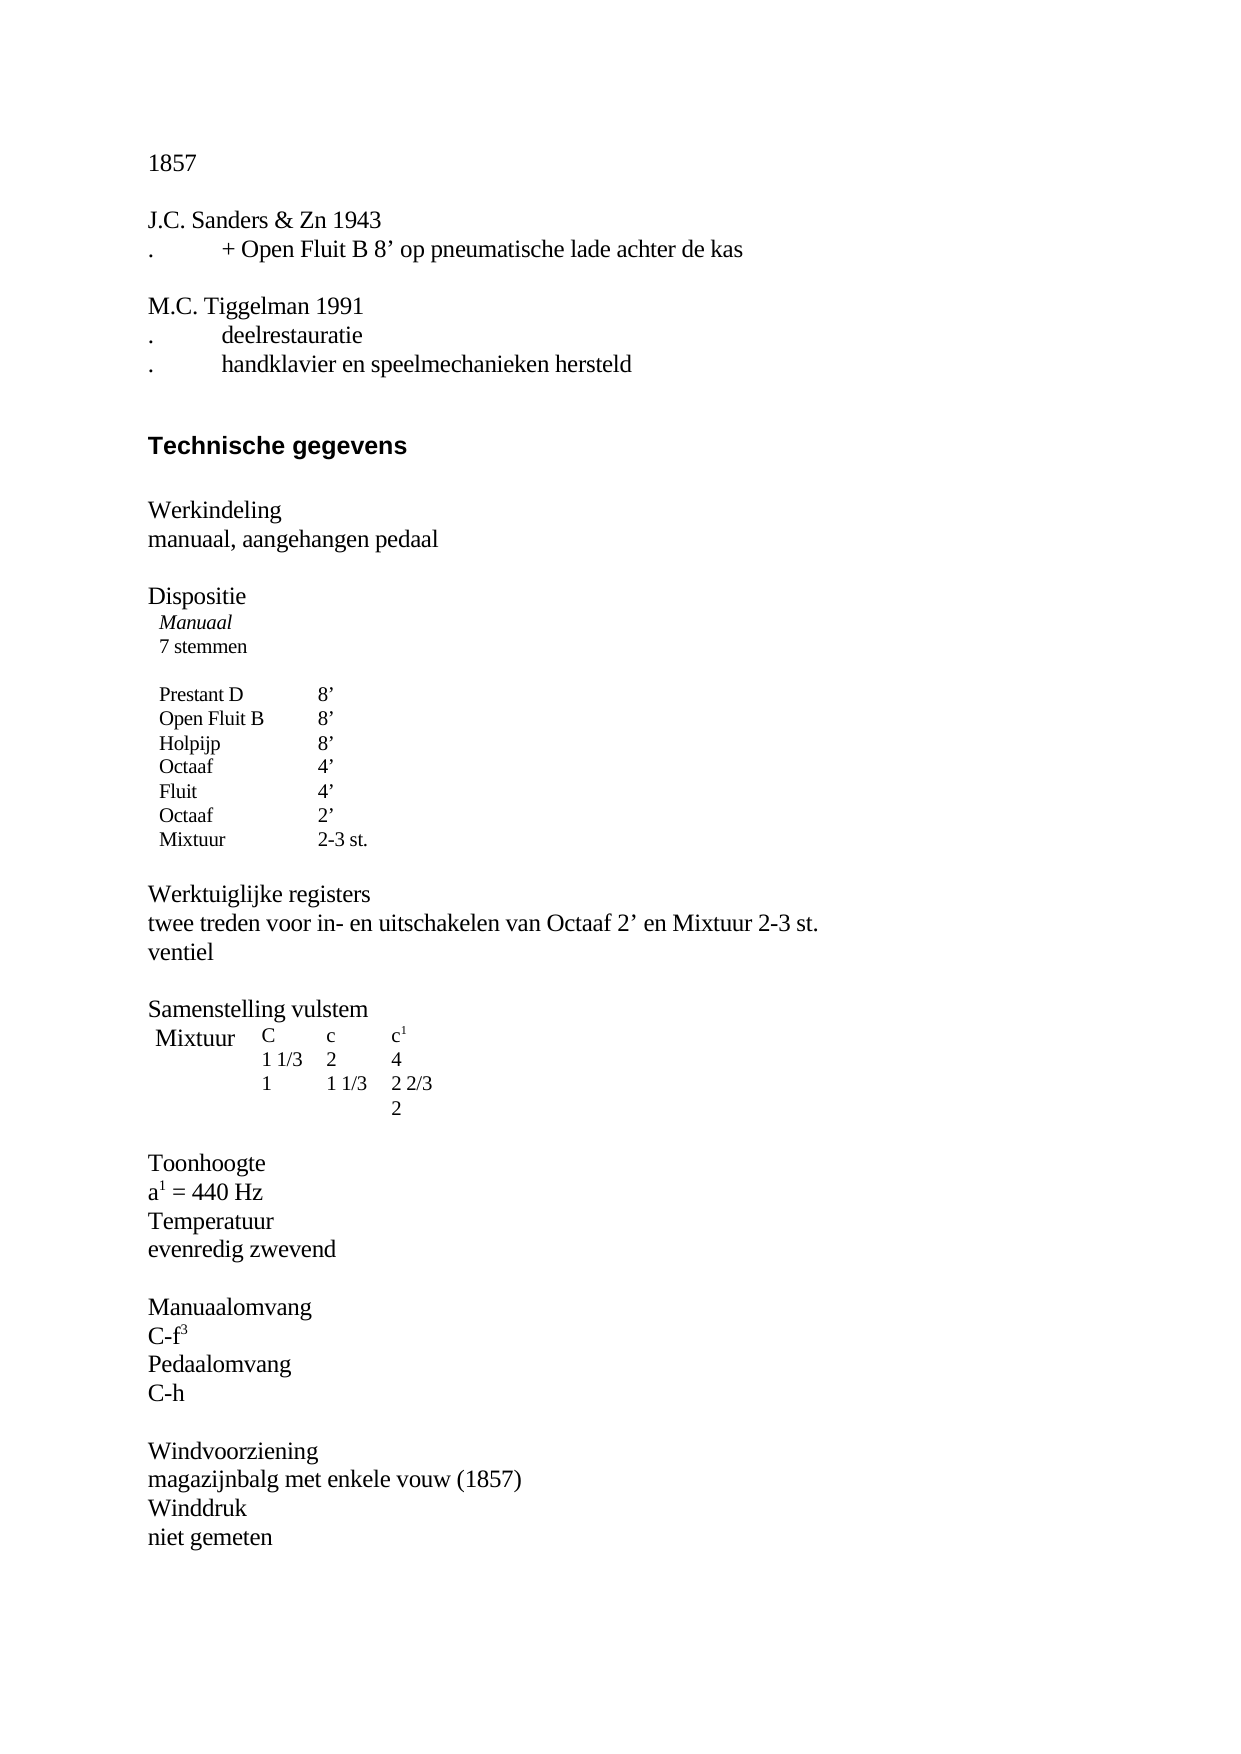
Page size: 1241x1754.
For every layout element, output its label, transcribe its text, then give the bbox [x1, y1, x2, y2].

table_header Manuaal 7 stemmen Prestant D Open Fluit B Holpijp Octaaf Fluit Octaaf Mixtuur [148, 610, 306, 851]
table_header c 2 1 1/3 [319, 1023, 384, 1119]
table_header c1 4 2 2/3 2 [384, 1023, 448, 1119]
text Temperatuur [148, 1206, 1093, 1234]
text Dispositie [148, 581, 1093, 610]
text M.C. Tiggelman 1991 [148, 291, 1093, 320]
text 1857 [148, 148, 1093, 176]
text Werktuiglijke registers [148, 879, 1093, 908]
text Windvoorziening [148, 1436, 1093, 1464]
text Samenstelling vulstem [148, 994, 1093, 1023]
text twee treden voor in- en uitschakelen van Octaaf 2’ en Mixtuur 2-3 st. [148, 908, 1093, 937]
text . deelrestauratie [148, 320, 1093, 349]
table_header C 1 1/3 1 [254, 1023, 319, 1119]
table_header 8’ 8’ 8’ 4’ 4’ 2’ 2-3 st. [306, 610, 410, 851]
text C-f3 [148, 1321, 1093, 1349]
text niet gemeten [148, 1522, 1093, 1551]
text Toonhoogte [148, 1148, 1093, 1177]
text magazijnbalg met enkele vouw (1857) [148, 1464, 1093, 1493]
text Werkindeling [148, 495, 1093, 524]
text evenredig zwevend [148, 1234, 1093, 1263]
text Pedaalomvang [148, 1349, 1093, 1378]
text manuaal, aangehangen pedaal [148, 524, 1093, 553]
text a1 = 440 Hz [148, 1177, 1093, 1206]
subtitle Technische gegevens [148, 431, 1093, 460]
text Manuaalomvang [148, 1292, 1093, 1321]
text ventiel [148, 937, 1093, 966]
text Winddruk [148, 1493, 1093, 1522]
table_header Mixtuur [148, 1023, 254, 1119]
text . + Open Fluit B 8’ op pneumatische lade achter de kas [148, 234, 1093, 263]
text . handklavier en speelmechanieken hersteld [148, 349, 1093, 378]
text C-h [148, 1378, 1093, 1407]
text J.C. Sanders & Zn 1943 [148, 205, 1093, 234]
